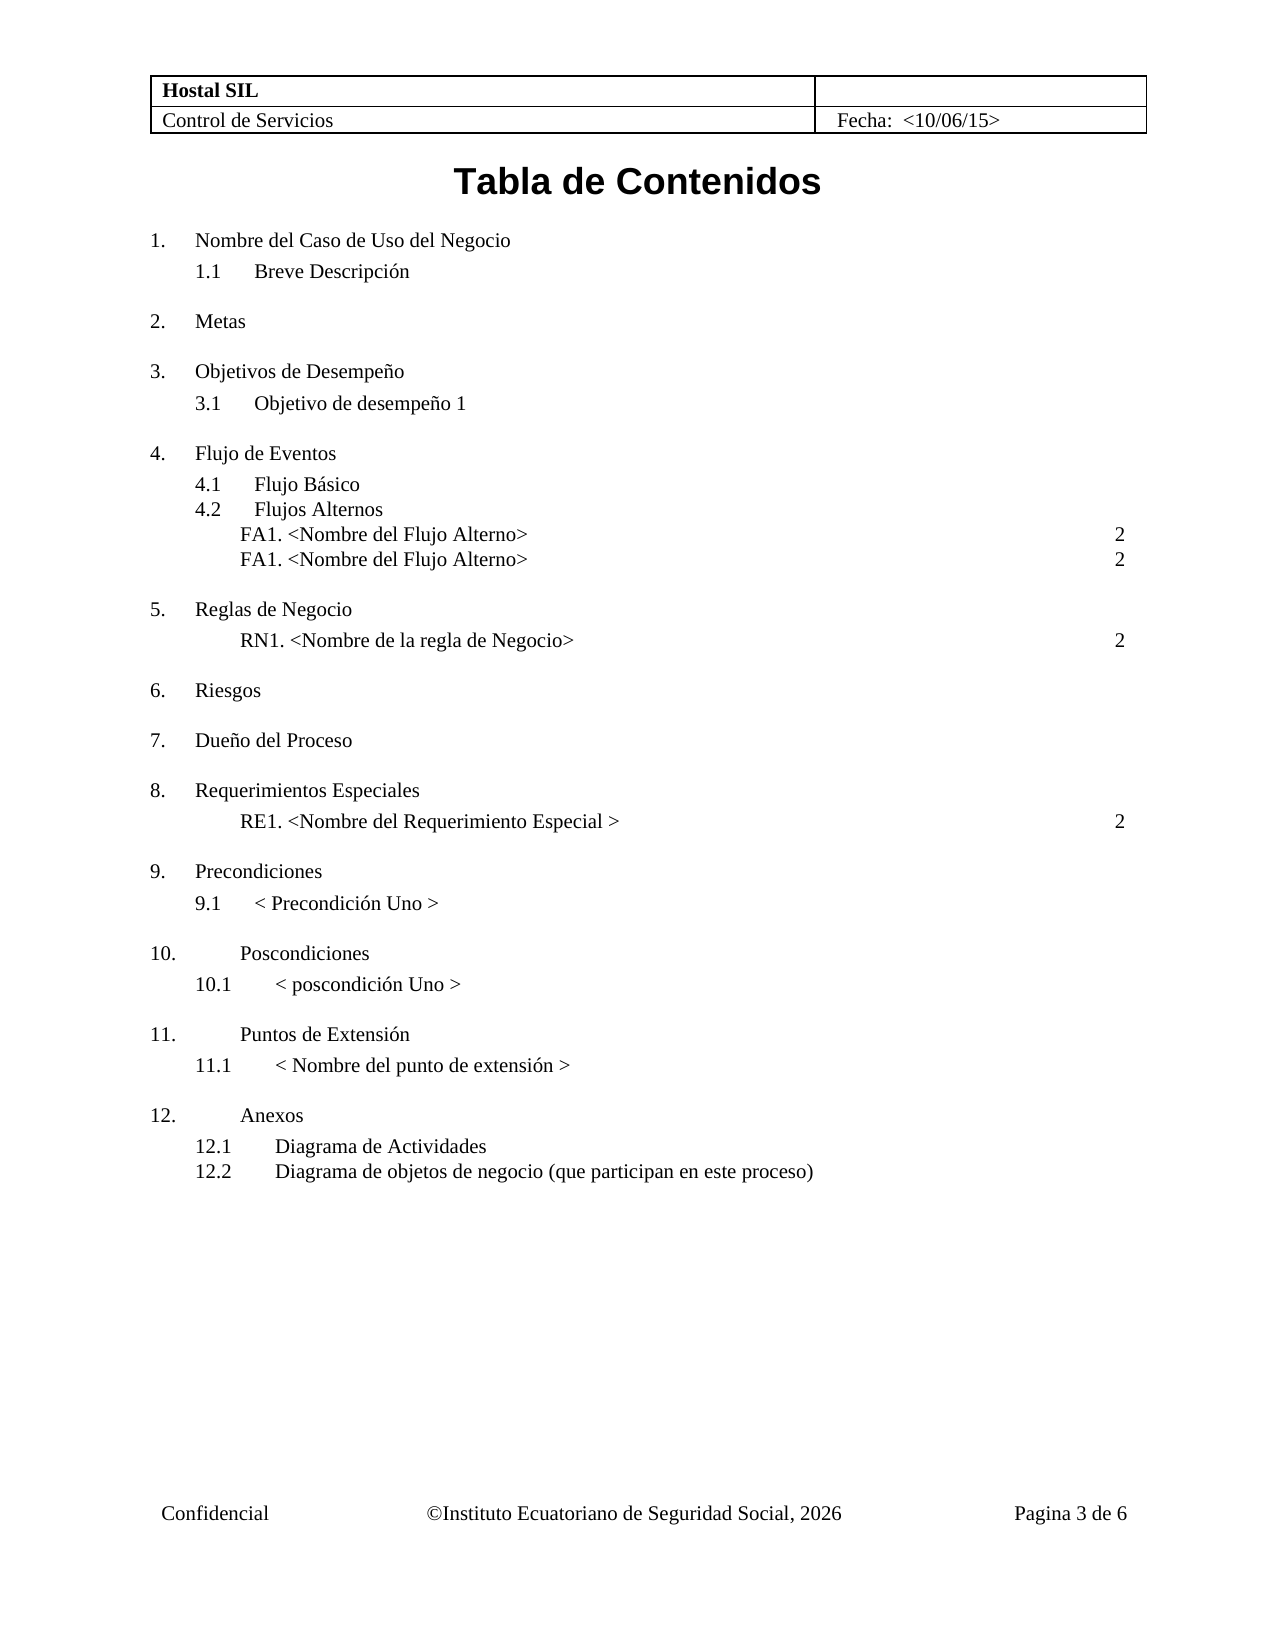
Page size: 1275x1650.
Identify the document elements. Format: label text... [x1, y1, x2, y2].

title Tabla de Contenidos [150, 159, 1125, 202]
text 7. Dueño del Proceso 2 [150, 727, 1050, 752]
text 11. Puntos de Extensión 2 [150, 1021, 1050, 1046]
text 4. Flujo de Eventos 2 [150, 439, 1050, 464]
text 2. Metas 2 [150, 308, 1050, 333]
text RE1. <Nombre del Requerimiento Especial > 2 [240, 808, 1125, 833]
text 11.1 < Nombre del punto de extensión > 2 [195, 1052, 1050, 1077]
text 5. Reglas de Negocio 2 [150, 596, 1050, 621]
text 9.1 < Precondición Uno > 2 [195, 889, 1050, 914]
text 6. Riesgos 2 [150, 677, 1050, 702]
text 1.1 Breve Descripción 2 [195, 258, 1050, 283]
text 8. Requerimientos Especiales 2 [150, 777, 1050, 802]
text 4.2 Flujos Alternos 2 [195, 496, 1050, 521]
text FA1. <Nombre del Flujo Alterno> 2 [240, 521, 1125, 546]
text 12. Anexos 2 [150, 1102, 1050, 1127]
text 9. Precondiciones 2 [150, 858, 1050, 883]
text RN1. <Nombre de la regla de Negocio> 2 [240, 627, 1125, 652]
text FA1. <Nombre del Flujo Alterno> 2 [240, 546, 1125, 571]
text 10. Poscondiciones 2 [150, 939, 1050, 964]
text 1. Nombre del Caso de Uso del Negocio 2 [150, 227, 1050, 252]
text 10.1 < poscondición Uno > 2 [195, 971, 1050, 996]
text 4.1 Flujo Básico 2 [195, 471, 1050, 496]
text 12.2 Diagrama de objetos de negocio (que participan en este proceso) 2 [195, 1158, 1050, 1183]
text 12.1 Diagrama de Actividades 2 [195, 1133, 1050, 1158]
text 3.1 Objetivo de desempeño 1 2 [195, 389, 1050, 414]
text 3. Objetivos de Desempeño 2 [150, 358, 1050, 383]
